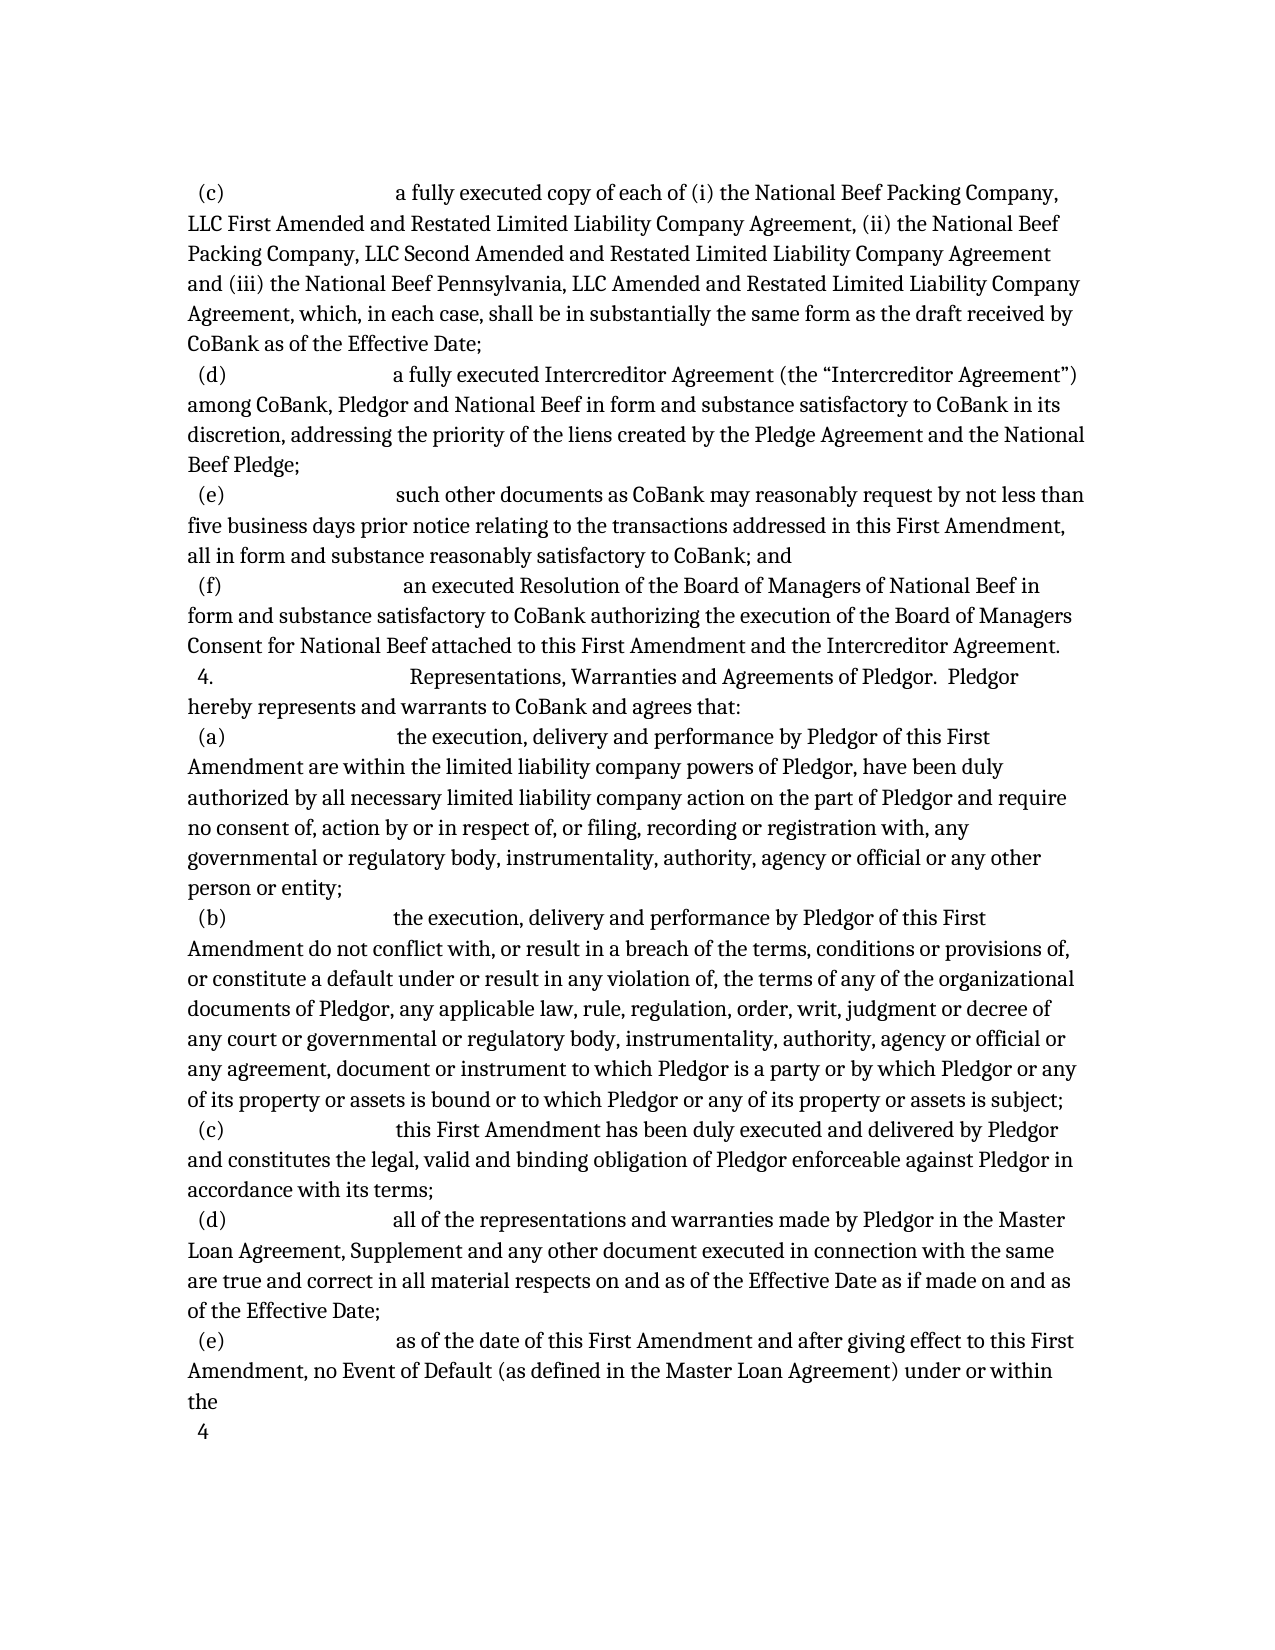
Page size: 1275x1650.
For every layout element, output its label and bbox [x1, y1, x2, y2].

text [187, 150, 1087, 1475]
